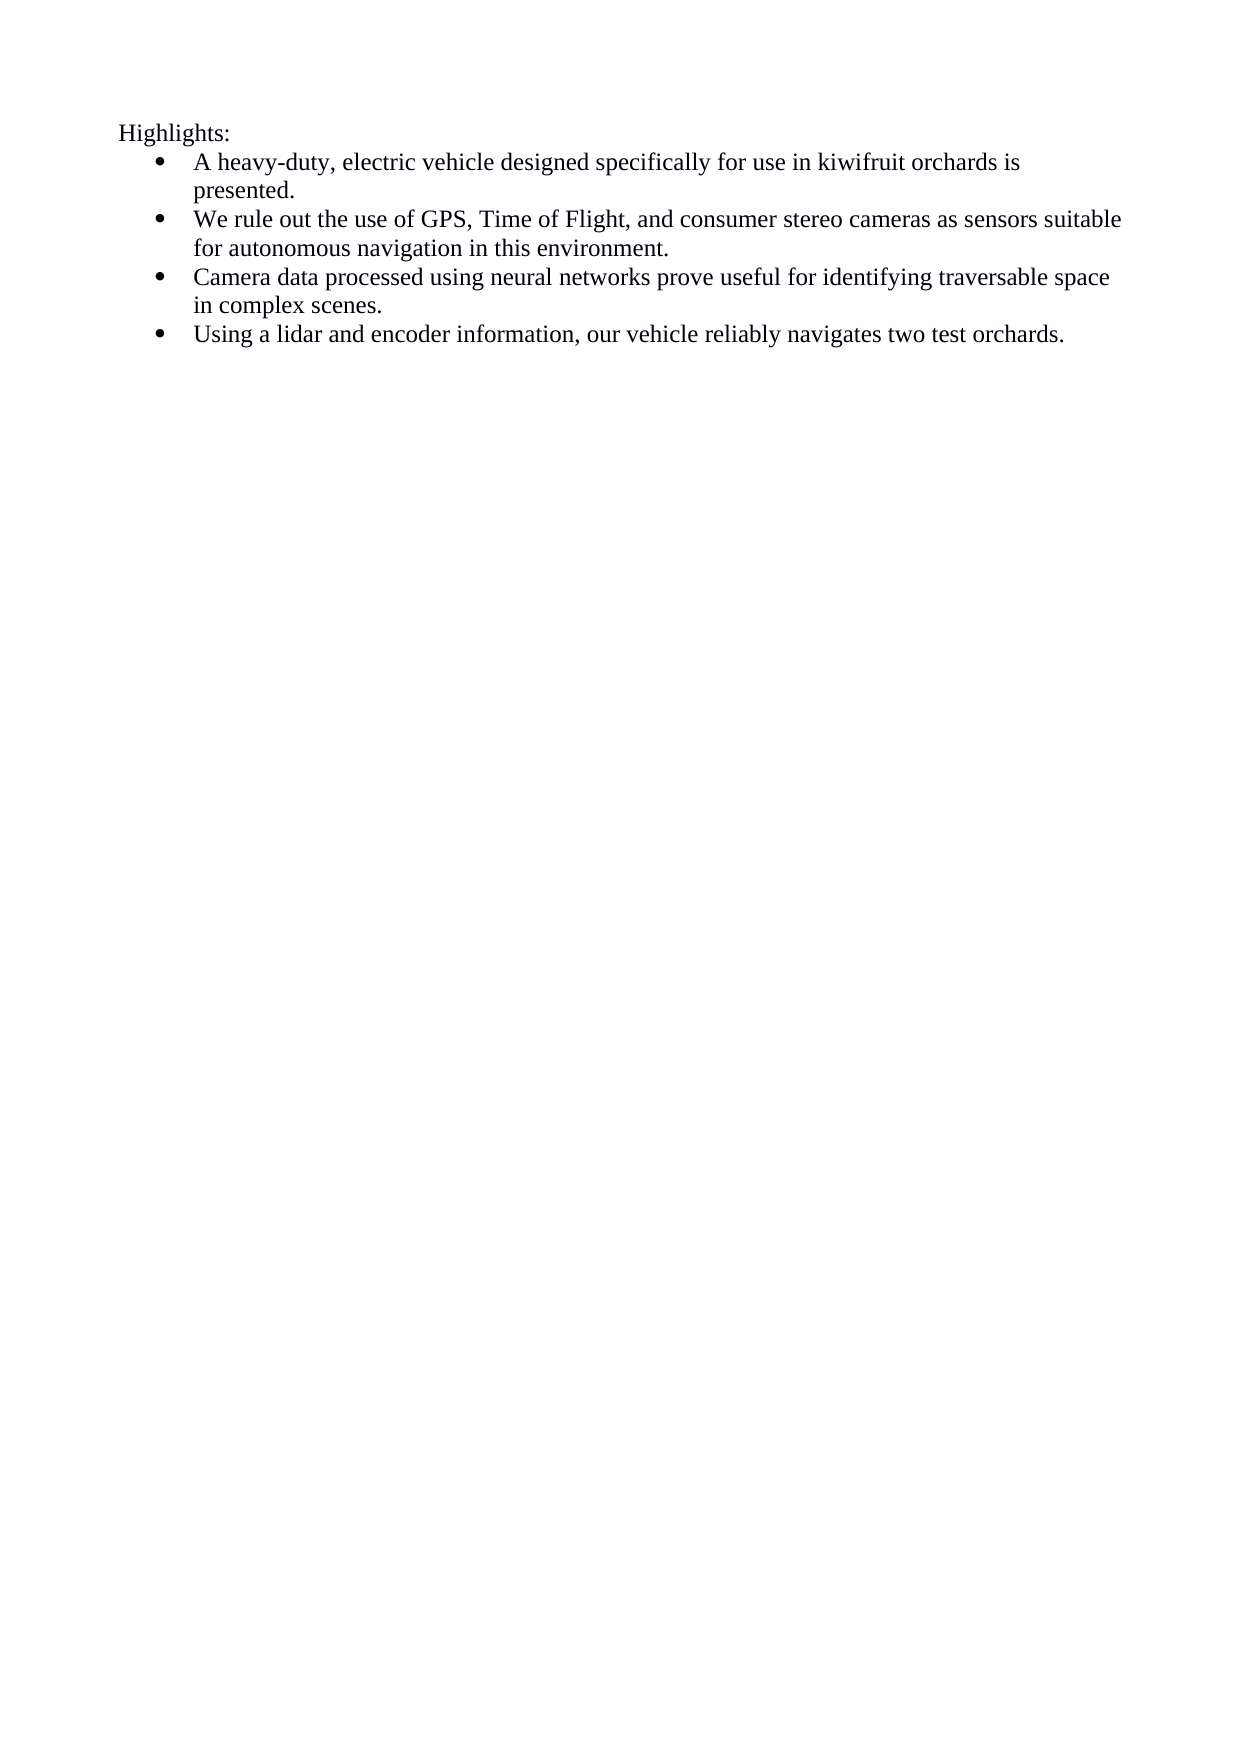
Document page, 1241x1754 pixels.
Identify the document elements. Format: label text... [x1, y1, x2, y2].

list We rule out the use of GPS, Time of Flight, and consumer stereo cameras as sensors suitable for autonomous navigation in this environment. [156, 204, 1122, 262]
text Highlights: [118, 118, 1122, 147]
list Using a lidar and encoder information, our vehicle reliably navigates two test orchards. [156, 319, 1122, 348]
list Camera data processed using neural networks prove useful for identifying traversable space in complex scenes. [156, 262, 1122, 319]
list A heavy-duty, electric vehicle designed specifically for use in kiwifruit orchards is presented. [156, 147, 1122, 204]
